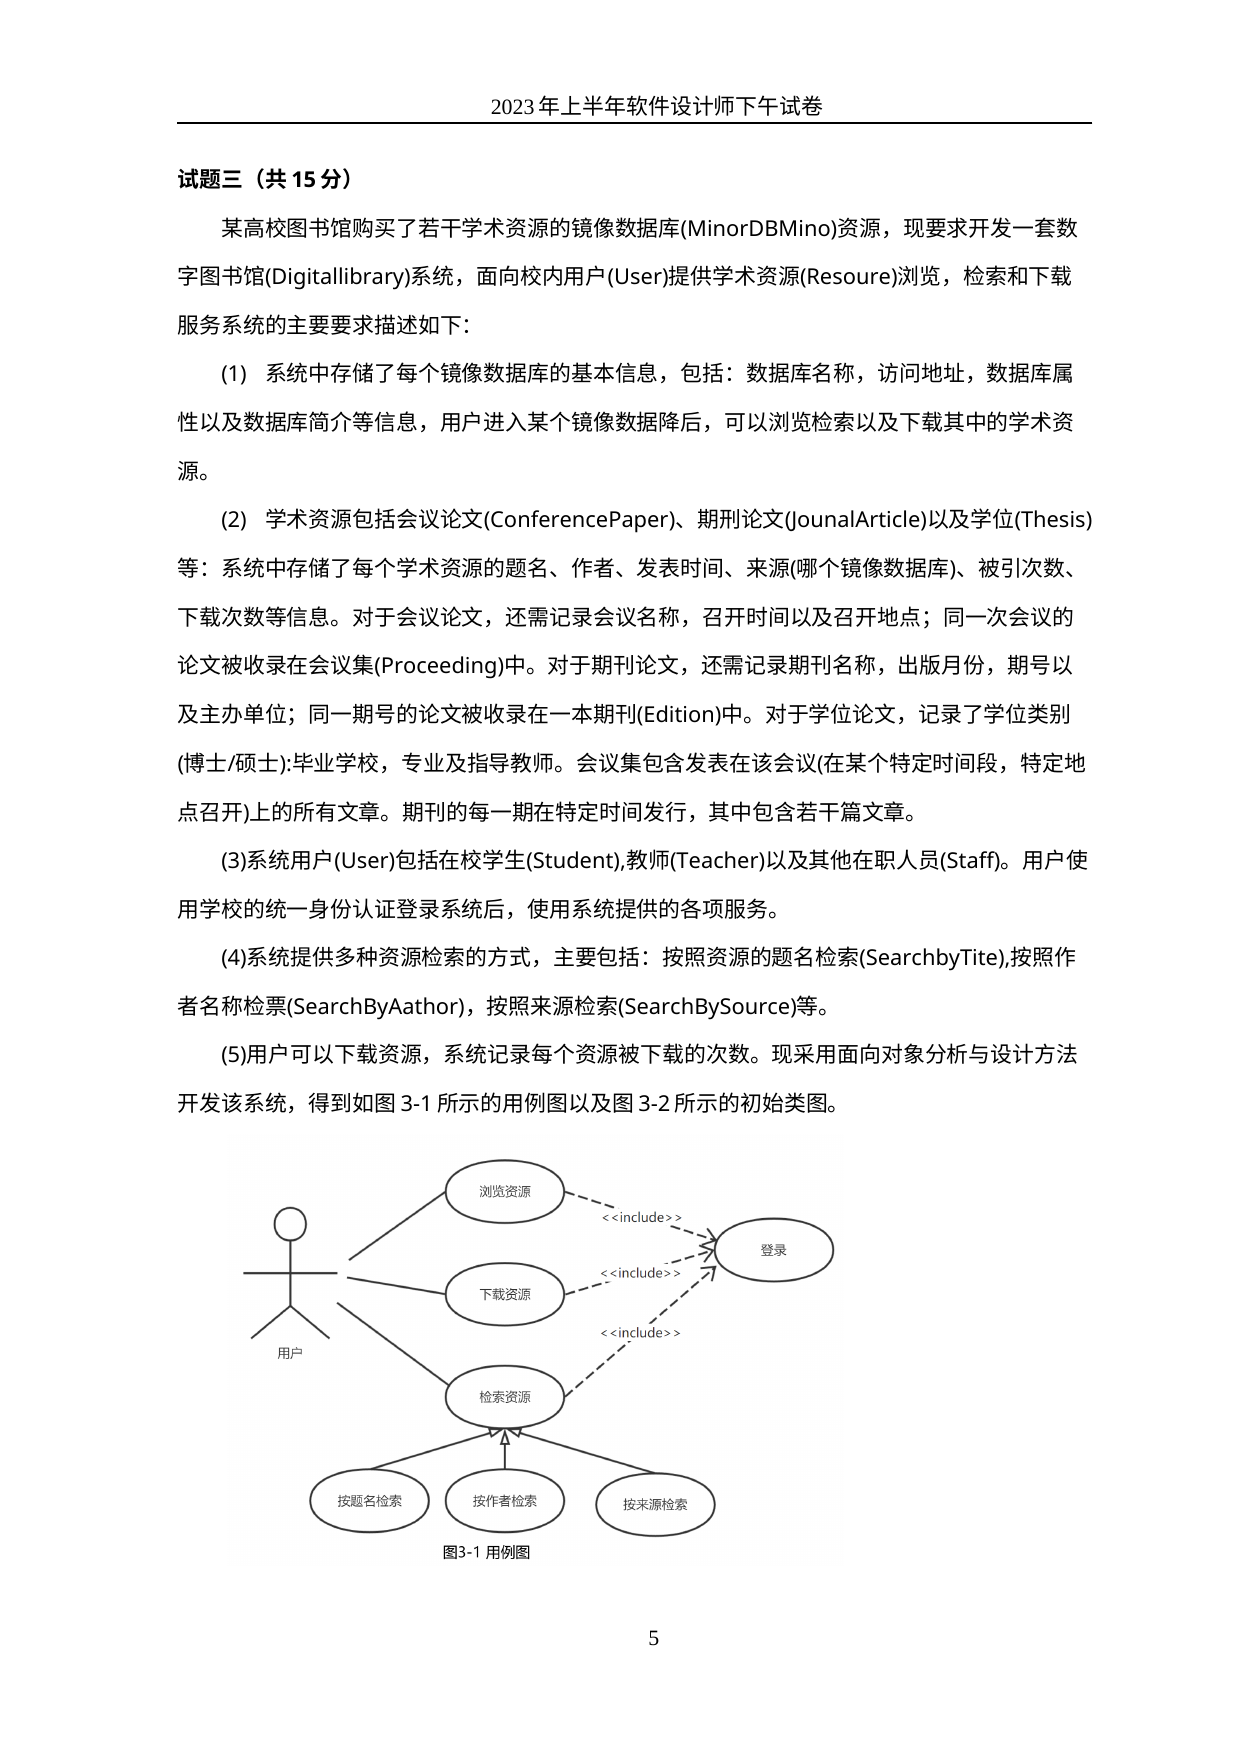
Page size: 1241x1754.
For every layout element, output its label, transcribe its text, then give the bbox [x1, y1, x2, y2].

text (3)系统用户(User)包括在校学生(Student),教师(Teacher)以及其他在职人员(Staff)。用户使用学校的统一身份认证登录系统后，使用系统提供的各项服务。 [177, 843, 1092, 924]
text (4)系统提供多种资源检索的方式，主要包括：按照资源的题名检索(SearchbyTite),按照作者名称检票(SearchByAathor)，按照来源检索(SearchBySource)等。 [177, 940, 1092, 1021]
picture [227, 1134, 845, 1566]
text 某高校图书馆购买了若干学术资源的镜像数据库(MinorDBMino)资源，现要求开发一套数字图书馆(Digitallibrary)系统，面向校内用户(User)提供学术资源(Resoure)浏览，检索和下载服务系统的主要要求描述如下： [177, 210, 1092, 340]
list 系统中存储了每个镜像数据库的基本信息，包括：数据库名称，访问地址，数据库属性以及数据库简介等信息，用户进入某个镜像数据降后，可以浏览检索以及下载其中的学术资源。 [177, 356, 1092, 486]
list 学术资源包括会议论文(ConferencePaper)、期刑论文(JounalArticle)以及学位(Thesis)等：系统中存储了每个学术资源的题名、作者、发表时间、来源(哪个镜像数据库)、被引次数、下载次数等信息。对于会议论文，还需记录会议名称，召开时间以及召开地点；同一次会议的论文被收录在会议集(Proceeding)中。对于期刊论文，还需记录期刊名称，出版月份，期号以及主办单位；同一期号的论文被收录在一本期刊(Edition)中。对于学位论文，记录了学位类别(博士/硕士):毕业学校，专业及指导教师。会议集包含发表在该会议(在某个特定时间段，特定地点召开)上的所有文章。期刊的每一期在特定时间发行，其中包含若干篇文章。 [177, 502, 1092, 827]
text (5)用户可以下载资源，系统记录每个资源被下载的次数。现采用面向对象分析与设计方法开发该系统，得到如图3-1所示的用例图以及图3-2所示的初始类图。 [177, 1037, 1092, 1118]
text 试题三（共15分） [177, 162, 1092, 194]
